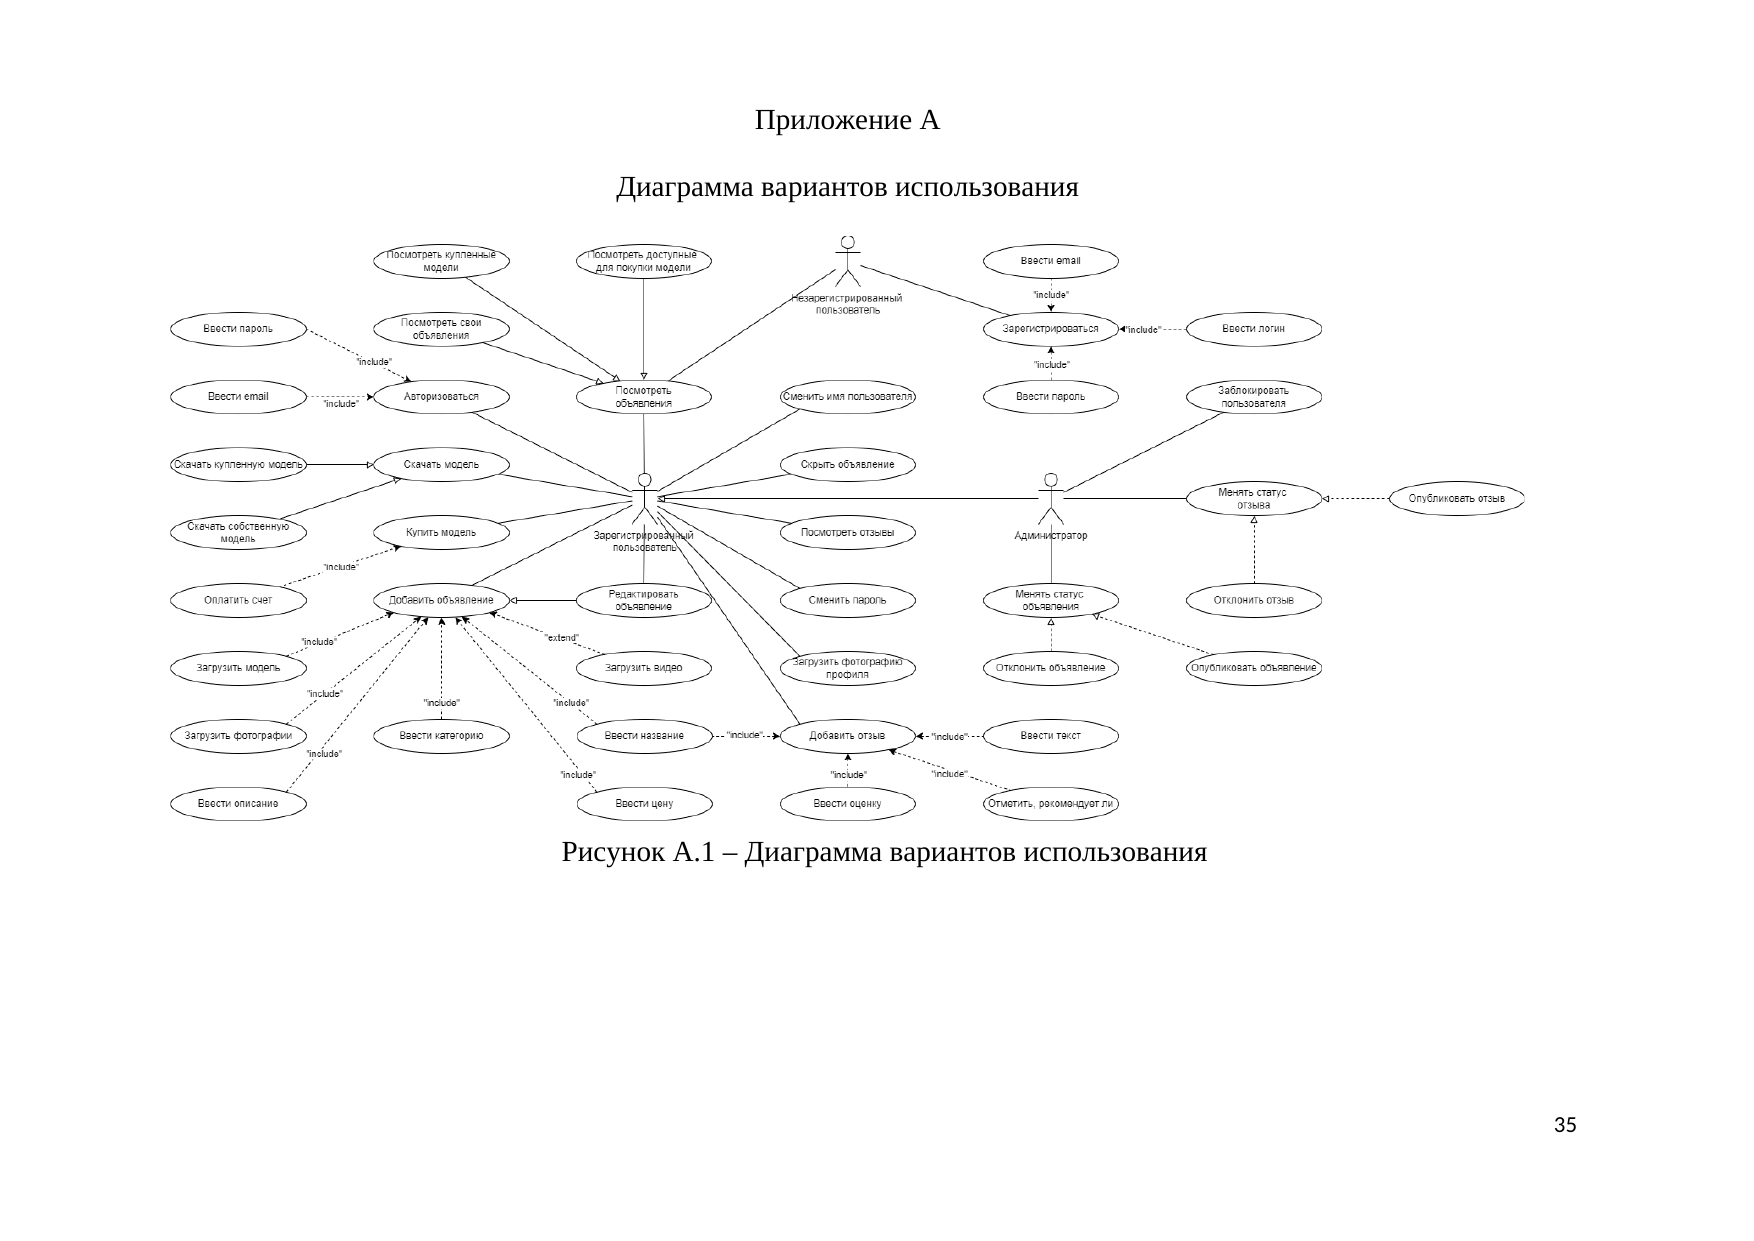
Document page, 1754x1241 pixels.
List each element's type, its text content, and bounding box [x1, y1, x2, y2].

picture [170, 236, 1525, 821]
text Рисунок А.1 – Диаграмма вариантов использования [118, 834, 1577, 868]
text Приложение А Диаграмма вариантов использования [118, 102, 1577, 202]
